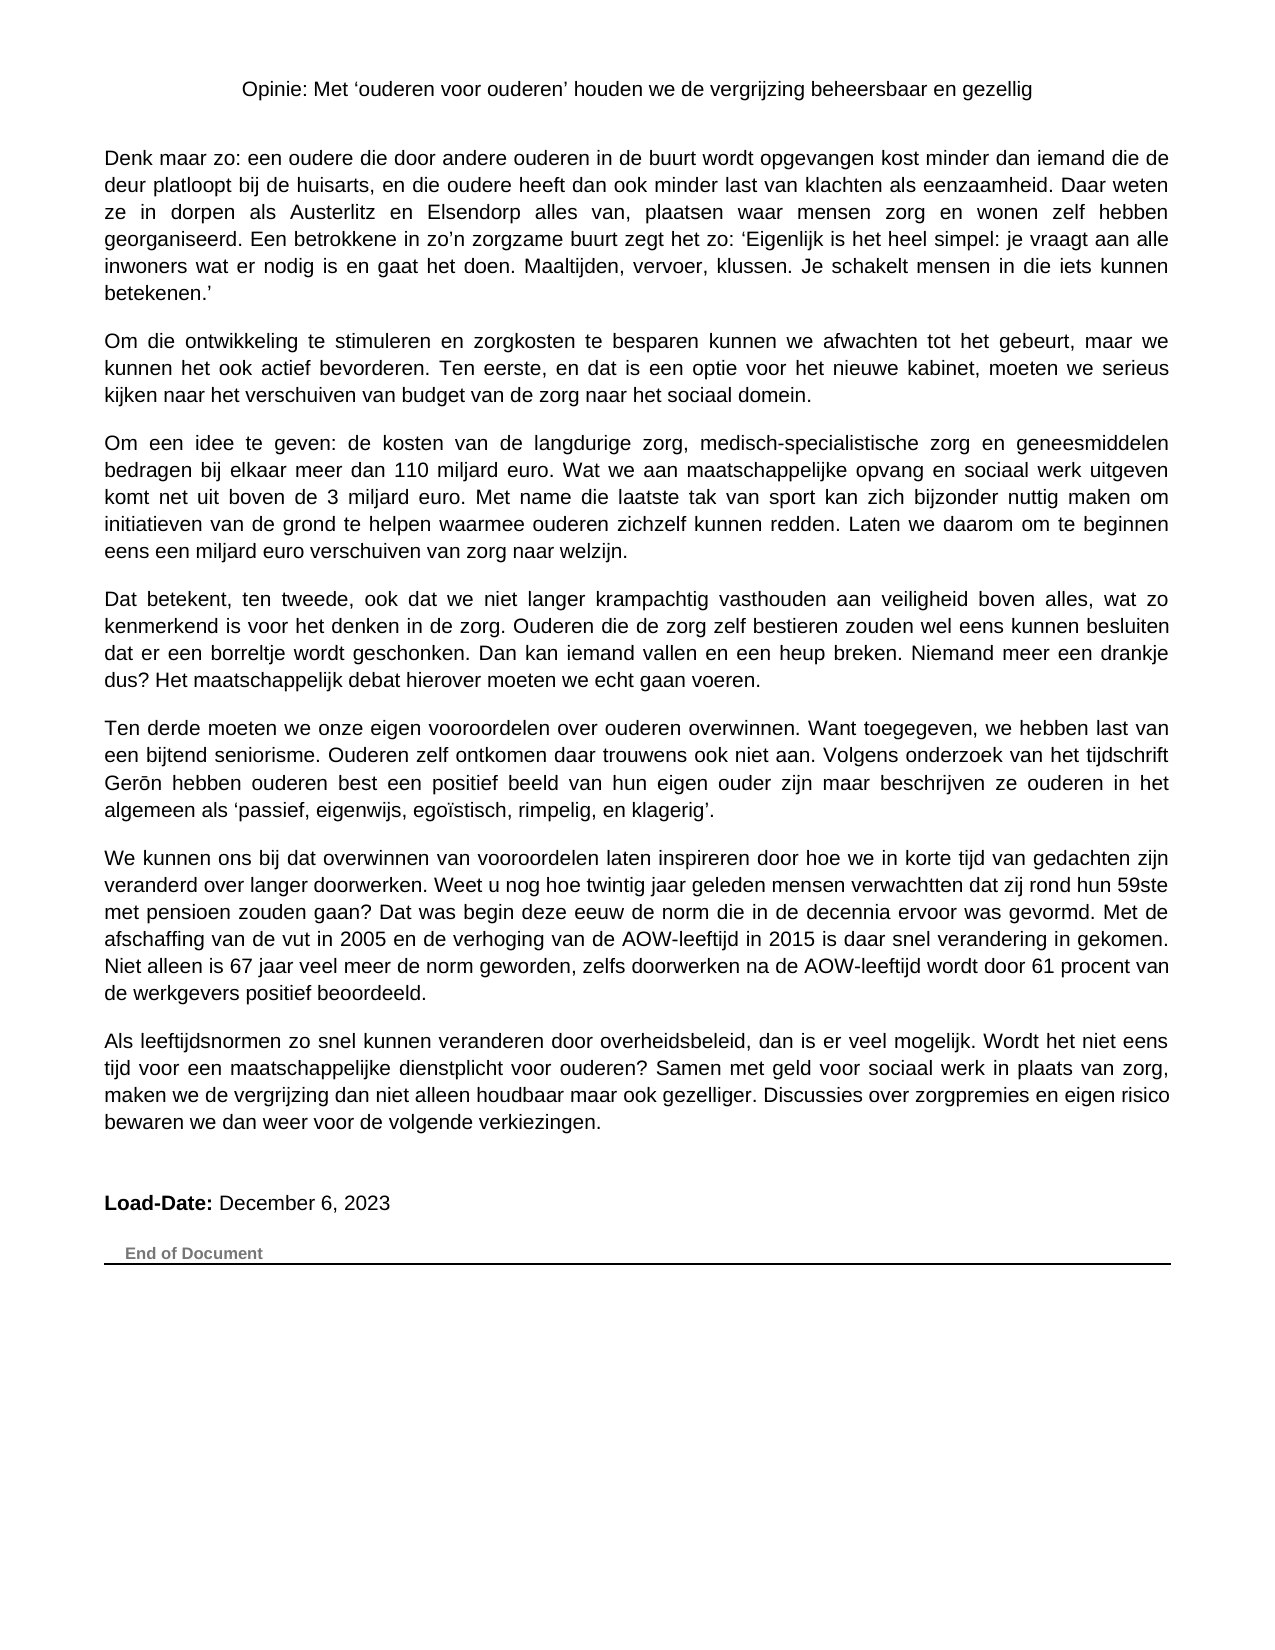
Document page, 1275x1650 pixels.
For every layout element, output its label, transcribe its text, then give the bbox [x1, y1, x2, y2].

text Om een idee te geven: de kosten van de langdurige zorg, medisch-specialistische zorg en geneesmiddelen bedragen bij elkaar meer dan 110 miljard euro. Wat we aan maatschappelijke opvang en sociaal werk uitgeven komt net uit boven de 3 miljard euro. Met name die laatste tak van sport kan zich bijzonder nuttig maken om initiatieven van de grond te helpen waarmee ouderen zichzelf kunnen redden. Laten we daarom om te beginnen eens een miljard euro verschuiven van zorg naar welzijn. [104, 428, 1171, 563]
text Als leeftijdsnormen zo snel kunnen veranderen door overheidsbeleid, dan is er veel mogelijk. Wordt het niet eens tijd voor een maatschappelijke dienstplicht voor ouderen? Samen met geld voor sociaal werk in plaats van zorg, maken we de vergrijzing dan niet alleen houdbaar maar ook gezelliger. Discussies over zorgpremies en eigen risico bewaren we dan weer voor de volgende verkiezingen. [104, 1026, 1171, 1134]
text Ten derde moeten we onze eigen vooroordelen over ouderen overwinnen. Want toegegeven, we hebben last van een bijtend seniorisme. Ouderen zelf ontkomen daar trouwens ook niet aan. Volgens onderzoek van het tijdschrift Gerōn hebben ouderen best een positief beeld van hun eigen ouder zijn maar beschrijven ze ouderen in het algemeen als ‘passief, eigenwijs, egoïstisch, rimpelig, en klagerig’. [104, 713, 1171, 821]
text Load-Date: December 6, 2023 [104, 1159, 1171, 1215]
text Om die ontwikkeling te stimuleren en zorgkosten te besparen kunnen we afwachten tot het gebeurt, maar we kunnen het ook actief bevorderen. Ten eerste, en dat is een optie voor het nieuwe kabinet, moeten we serieus kijken naar het verschuiven van budget van de zorg naar het sociaal domein. [104, 326, 1171, 407]
text We kunnen ons bij dat overwinnen van vooroordelen laten inspireren door hoe we in korte tijd van gedachten zijn veranderd over langer doorwerken. Weet u nog hoe twintig jaar geleden mensen verwachtten dat zij rond hun 59ste met pensioen zouden gaan? Dat was begin deze eeuw de norm die in de decennia ervoor was gevormd. Met de afschaffing van de vut in 2005 en de verhoging van de AOW-leeftijd in 2015 is daar snel verandering in gekomen. Niet alleen is 67 jaar veel meer de norm geworden, zelfs doorwerken na de AOW-leeftijd wordt door 61 procent van de werkgevers positief beoordeeld. [104, 842, 1171, 1005]
text End of Document [125, 1243, 1171, 1263]
text Dat betekent, ten tweede, ook dat we niet langer krampachtig vasthouden aan veiligheid boven alles, wat zo kenmerkend is voor het denken in de zorg. Ouderen die de zorg zelf bestieren zouden wel eens kunnen besluiten dat er een borreltje wordt geschonken. Dan kan iemand vallen en een heup breken. Niemand meer een drankje dus? Het maatschappelijk debat hierover moeten we echt gaan voeren. [104, 584, 1171, 692]
text Denk maar zo: een oudere die door andere ouderen in de buurt wordt opgevangen kost minder dan iemand die de deur platloopt bij de huisarts, en die oudere heeft dan ook minder last van klachten als eenzaamheid. Daar weten ze in dorpen als Austerlitz en Elsendorp alles van, plaatsen waar mensen zorg en wonen zelf hebben georganiseerd. Een betrokkene in zo’n zorgzame buurt zegt het zo: ‘Eigenlijk is het heel simpel: je vraagt aan alle inwoners wat er nodig is en gaat het doen. Maaltijden, vervoer, klussen. Je schakelt mensen in die iets kunnen betekenen.’ [104, 142, 1171, 305]
